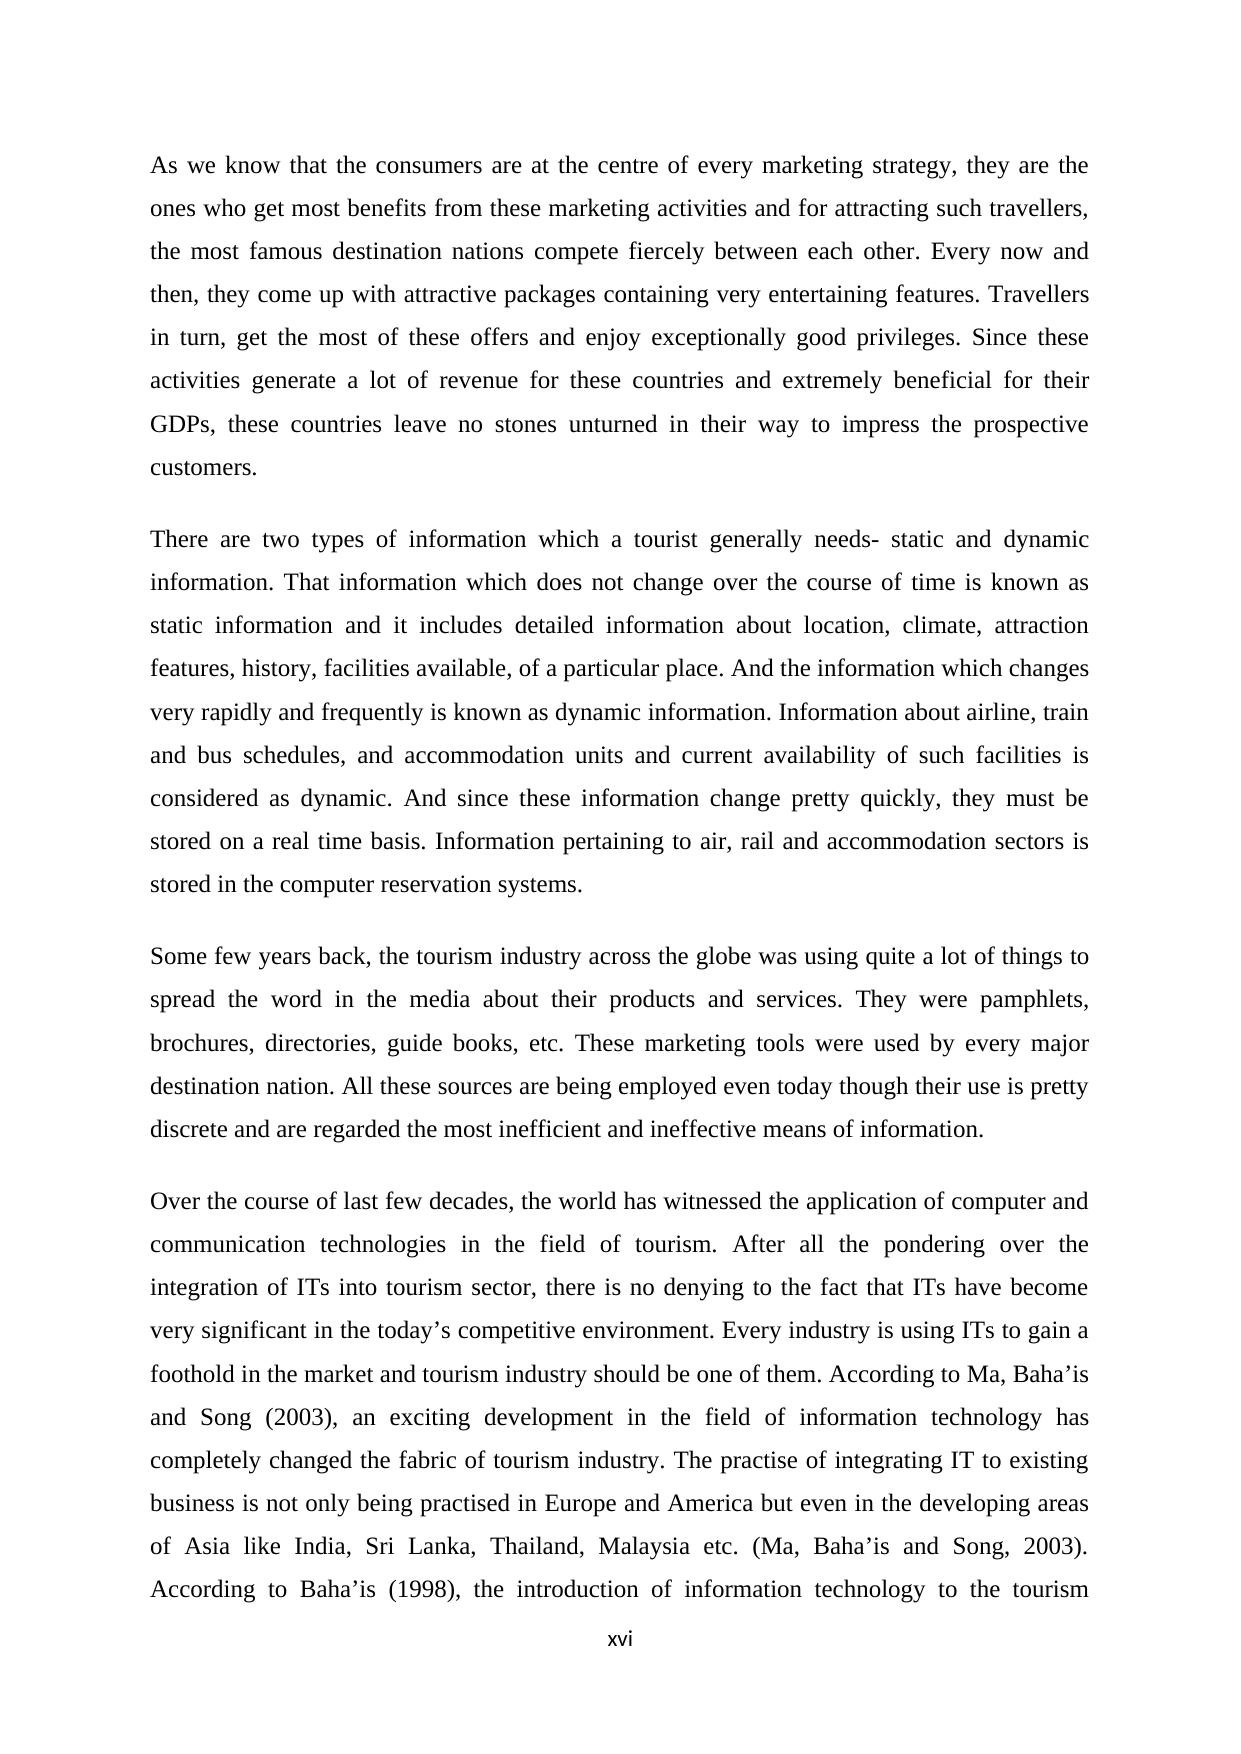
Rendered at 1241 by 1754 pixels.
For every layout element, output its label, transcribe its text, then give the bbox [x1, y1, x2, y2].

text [150, 1186, 1090, 1603]
text Some few years back, the tourism industry across the globe was using quite a lot of things to spread the word in the media about their products and services. They were pamphlets, brochures, directories, guide books, etc. These marketing tools were used by every major destination nation. All these sources are being employed even today though their use is pretty discrete and are regarded the most inefficient and ineffective means of information. [150, 941, 1090, 1143]
text There are two types of information which a tourist generally needs- static and dynamic information. That information which does not change over the course of time is known as static information and it includes detailed information about location, climate, attraction features, history, facilities available, of a particular place. And the information which changes very rapidly and frequently is known as dynamic information. Information about airline, train and bus schedules, and accommodation units and current availability of such facilities is considered as dynamic. And since these information change pretty quickly, they must be stored on a real time basis. Information pertaining to air, rail and accommodation sectors is stored in the computer reservation systems. [150, 524, 1090, 898]
text As we know that the consumers are at the centre of every marketing strategy, they are the ones who get most benefits from these marketing activities and for attracting such travellers, the most famous destination nations compete fiercely between each other. Every now and then, they come up with attractive packages containing very entertaining features. Travellers in turn, get the most of these offers and enjoy exceptionally good privileges. Since these activities generate a lot of revenue for these countries and extremely beneficial for their GDPs, these countries leave no stones unturned in their way to impress the prospective customers. [150, 150, 1090, 481]
